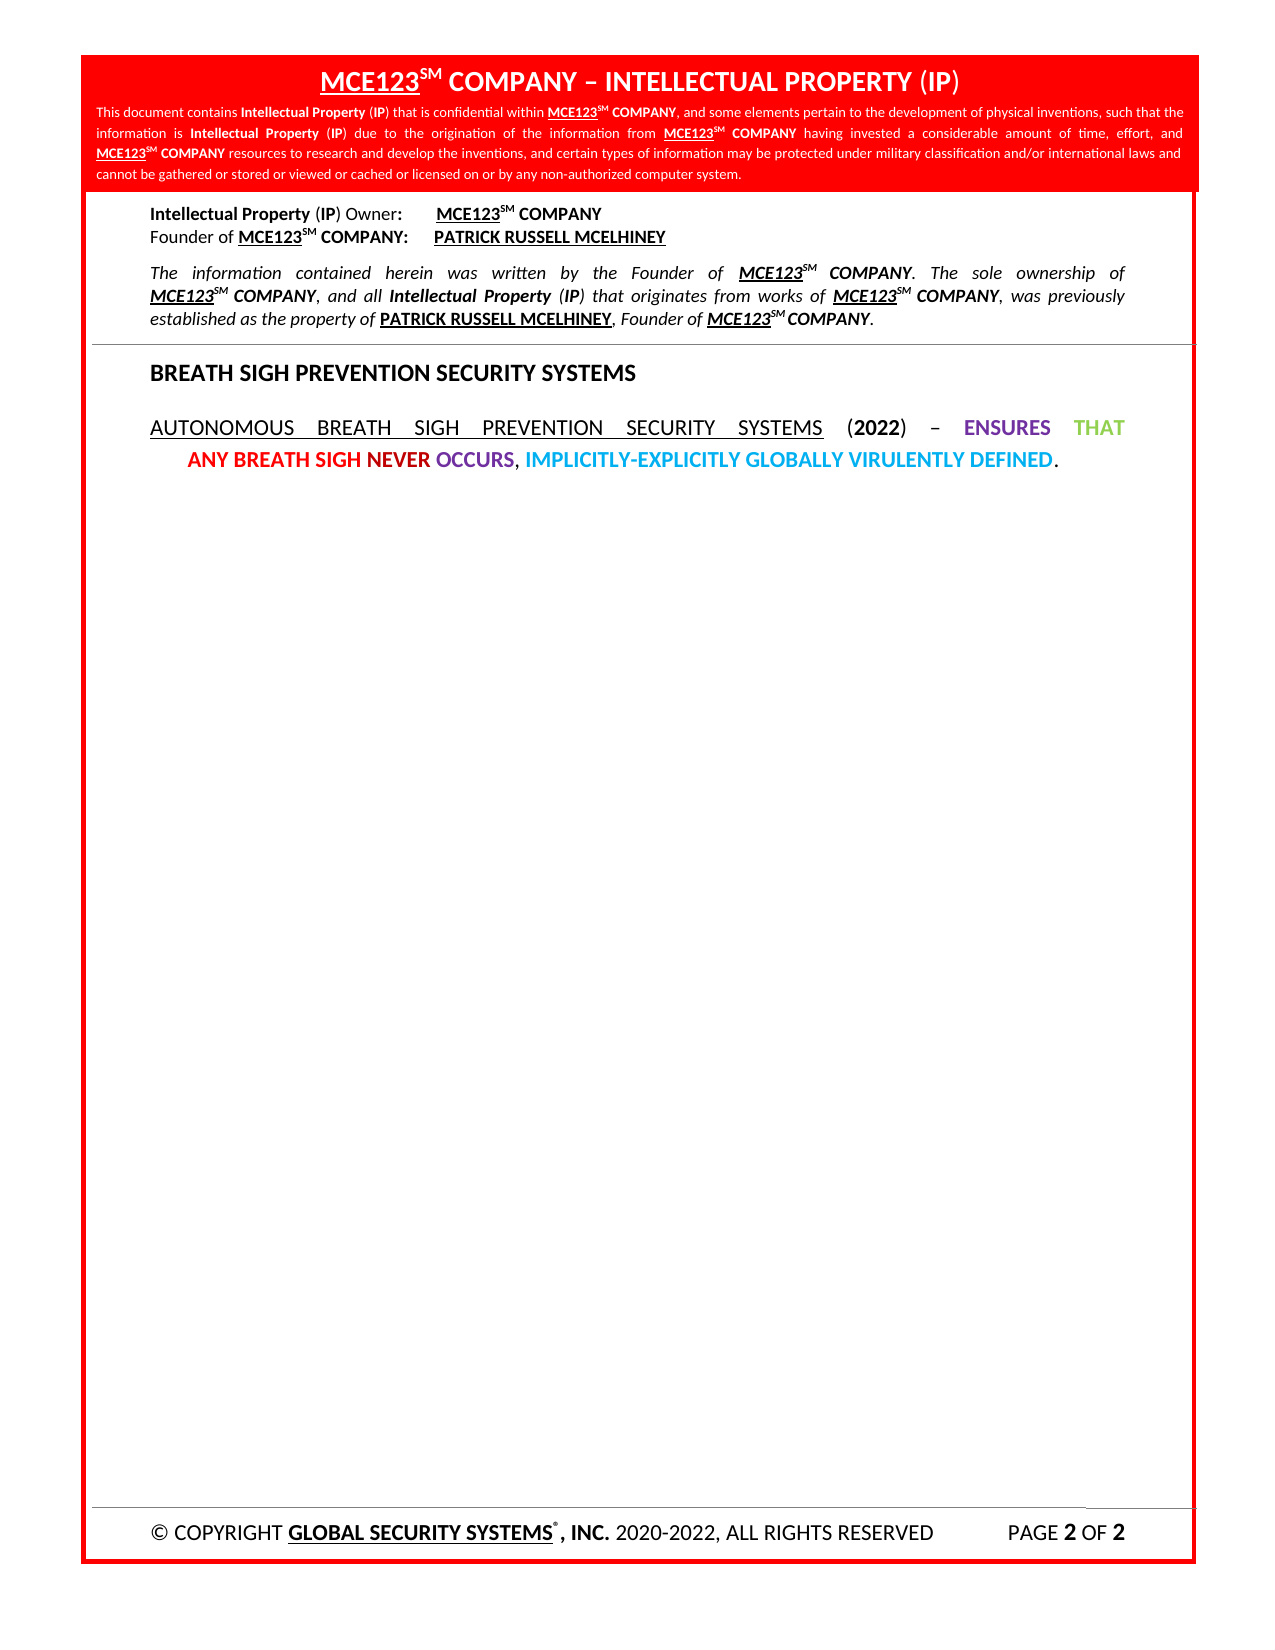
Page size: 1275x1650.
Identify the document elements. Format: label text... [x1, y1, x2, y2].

text AUTONOMOUS BREATH SIGH PREVENTION SECURITY SYSTEMS (2022) – ENSURES THAT ANY BREATH SIGH NEVER OCCURS, IMPLICITLY-EXPLICITLY GLOBALLY VIRULENTLY DEFINED. [150, 413, 1125, 474]
text BREATH SIGH PREVENTION SECURITY SYSTEMS [150, 358, 1125, 388]
